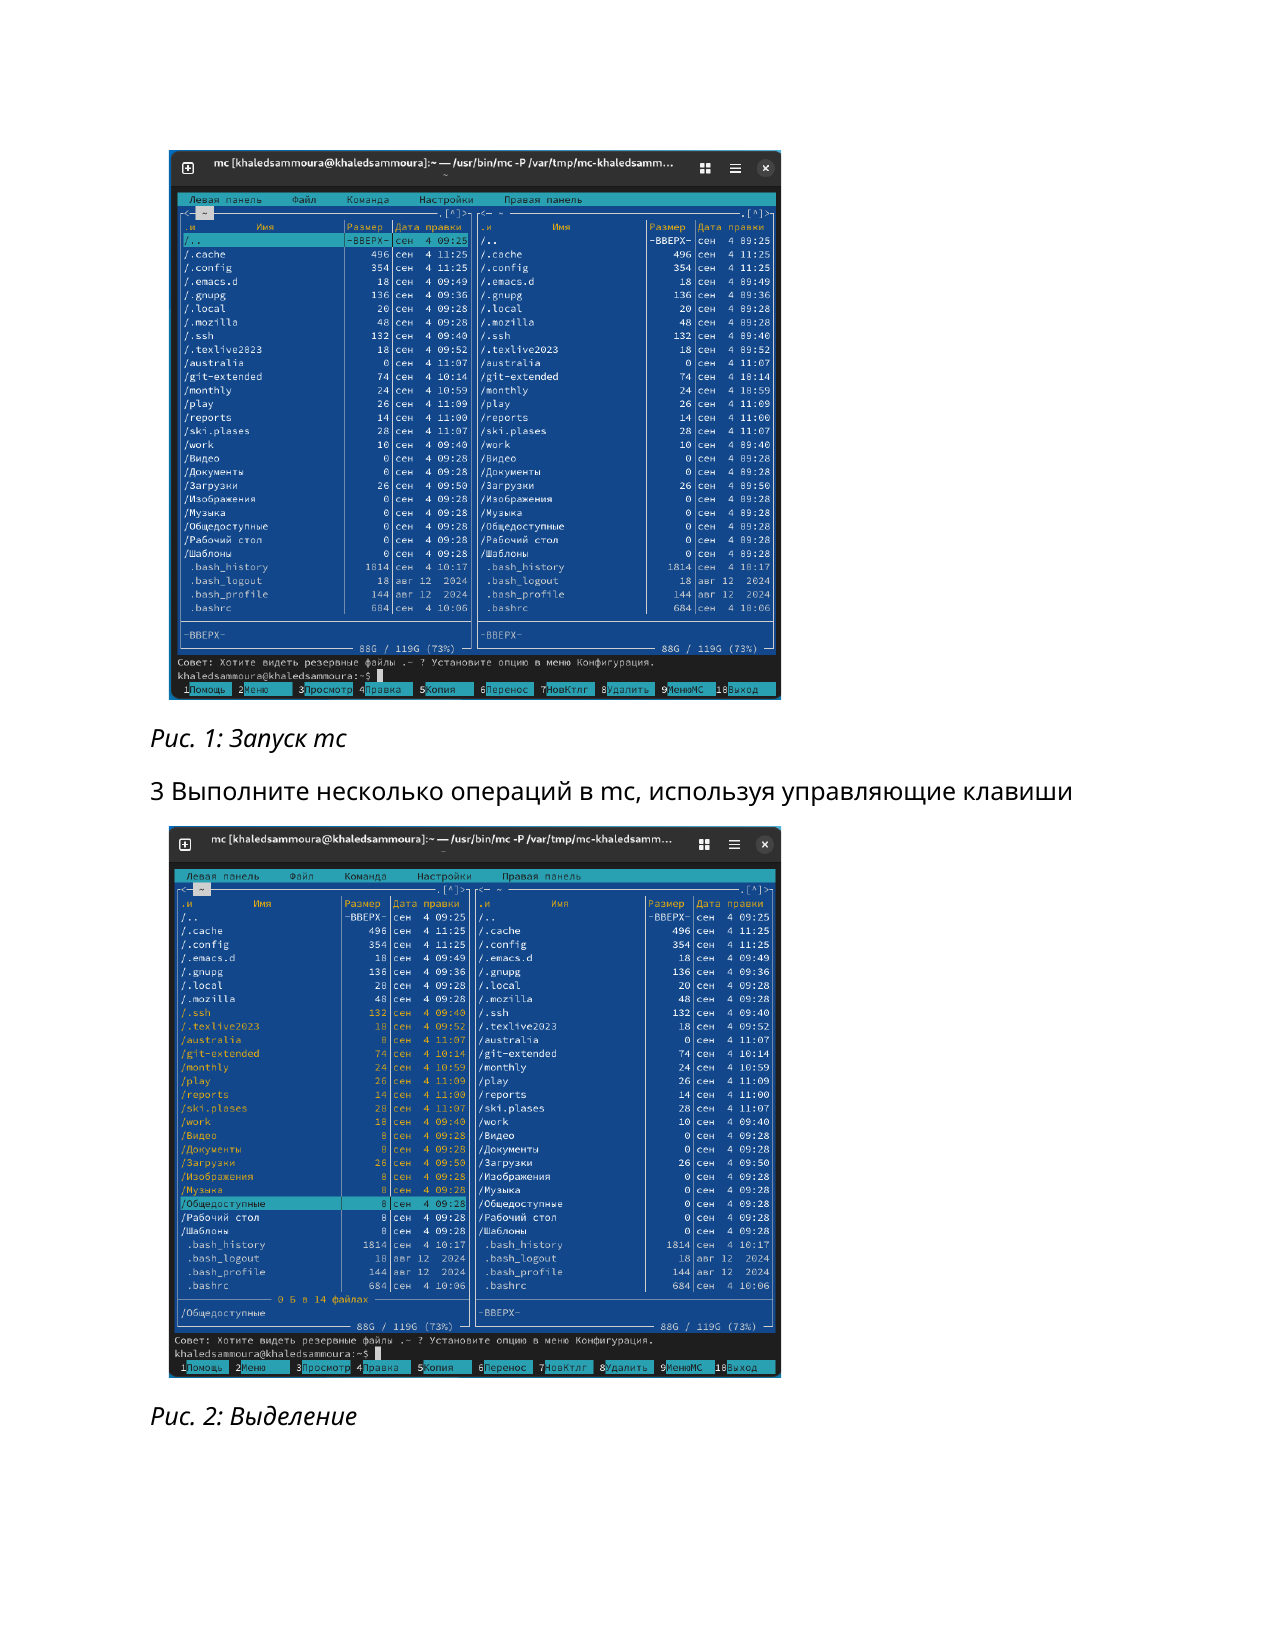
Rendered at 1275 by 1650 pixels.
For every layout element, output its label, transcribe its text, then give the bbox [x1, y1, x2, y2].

text Рис. 2: Выделение [150, 1398, 1125, 1432]
text 3 Выполните несколько операций в mc, используя управляющие клавиши [150, 773, 1125, 808]
picture [168, 150, 782, 700]
picture [168, 826, 782, 1378]
text Рис. 1: Запуск mc [150, 721, 1125, 755]
